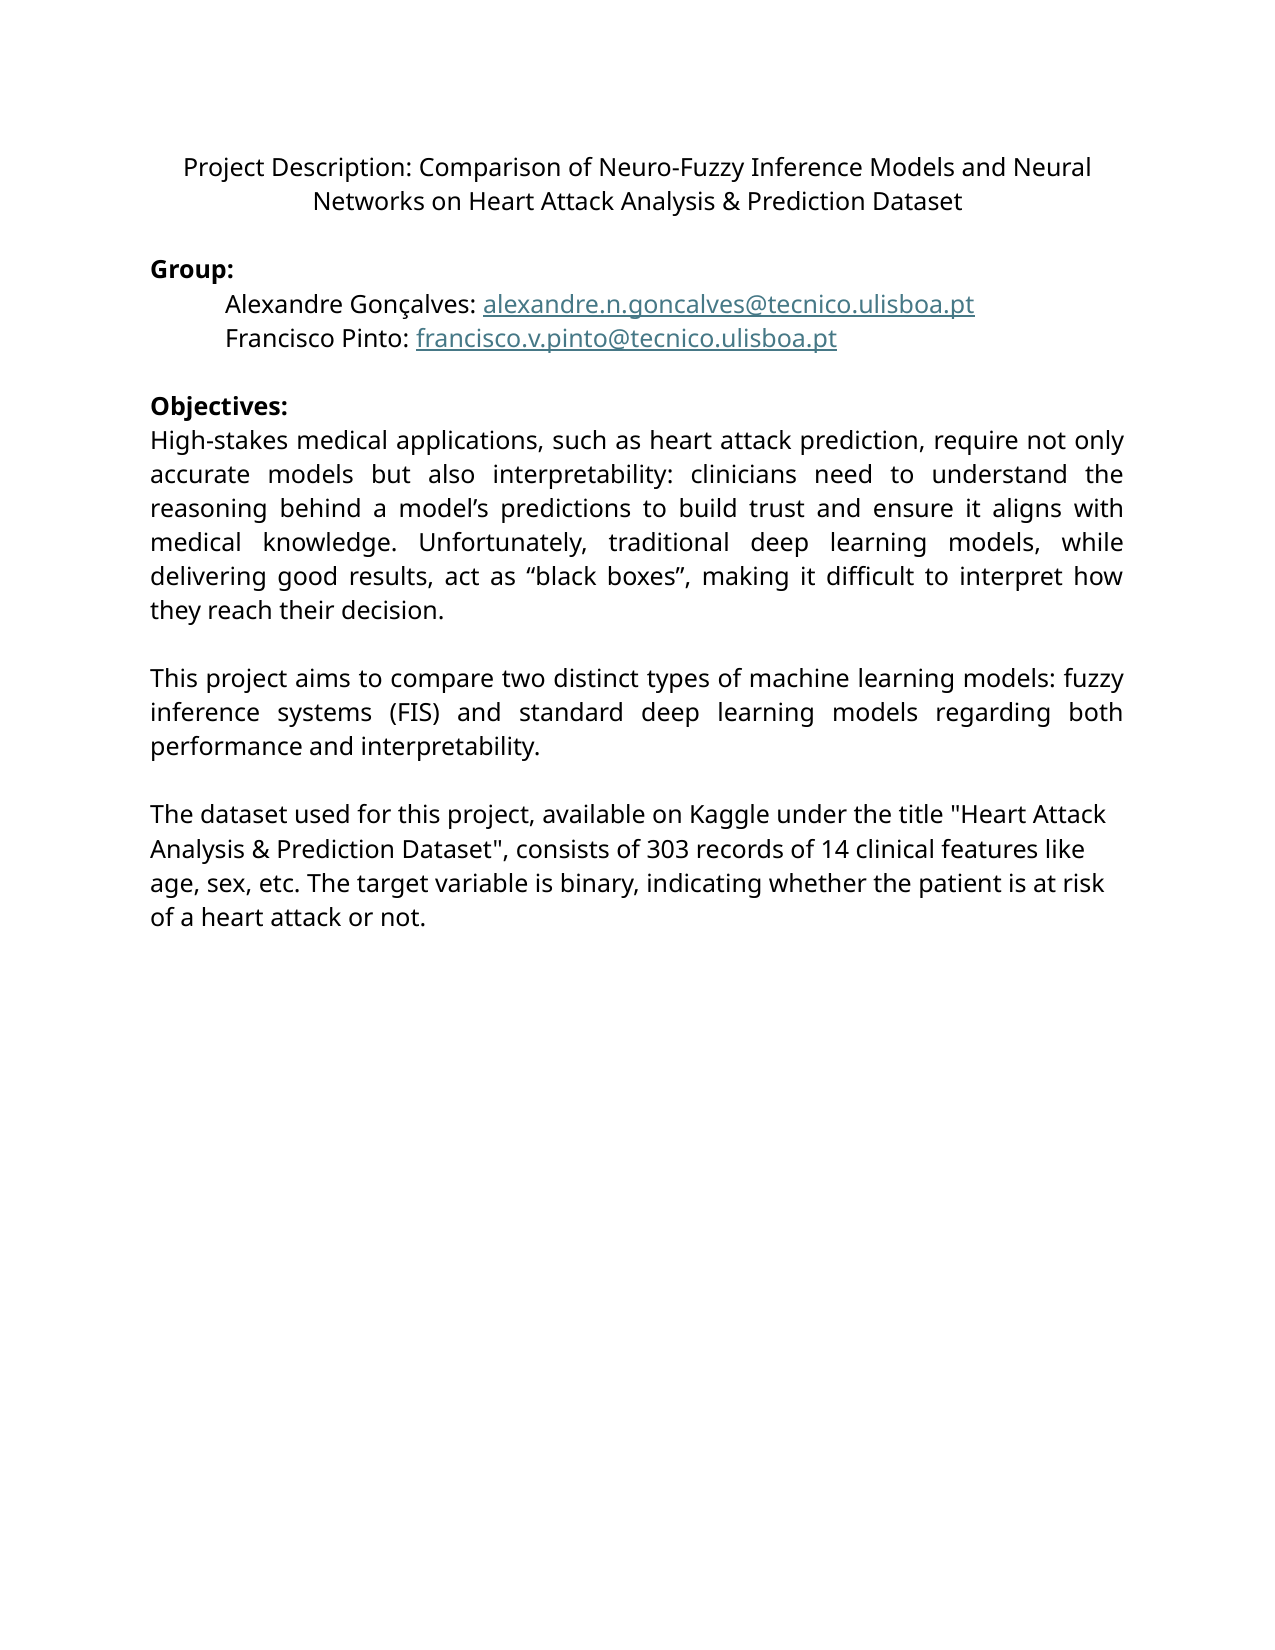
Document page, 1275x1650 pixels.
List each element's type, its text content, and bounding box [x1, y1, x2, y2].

text Group: [150, 252, 1125, 286]
text Francisco Pinto: francisco.v.pinto@tecnico.ulisboa.pt [150, 320, 1125, 354]
text The dataset used for this project, available on Kaggle under the title "Heart Attack Analysis & Prediction Dataset", consists of 303 records of 14 clinical features like age, sex, etc. The target variable is binary, indicating whether the patient is at risk of a heart attack or not. [150, 797, 1125, 933]
text This project aims to compare two distinct types of machine learning models: fuzzy inference systems (FIS) and standard deep learning models regarding both performance and interpretability. [150, 661, 1125, 763]
text Objectives: [150, 388, 1125, 422]
text Alexandre Gonçalves: alexandre.n.goncalves@tecnico.ulisboa.pt [150, 286, 1125, 320]
text High-stakes medical applications, such as heart attack prediction, require not only accurate models but also interpretability: clinicians need to understand the reasoning behind a model’s predictions to build trust and ensure it aligns with medical knowledge. Unfortunately, traditional deep learning models, while delivering good results, act as “black boxes”, making it difficult to interpret how they reach their decision. [150, 422, 1125, 627]
text Project Description: Comparison of Neuro-Fuzzy Inference Models and Neural Networks on Heart Attack Analysis & Prediction Dataset [150, 150, 1125, 218]
